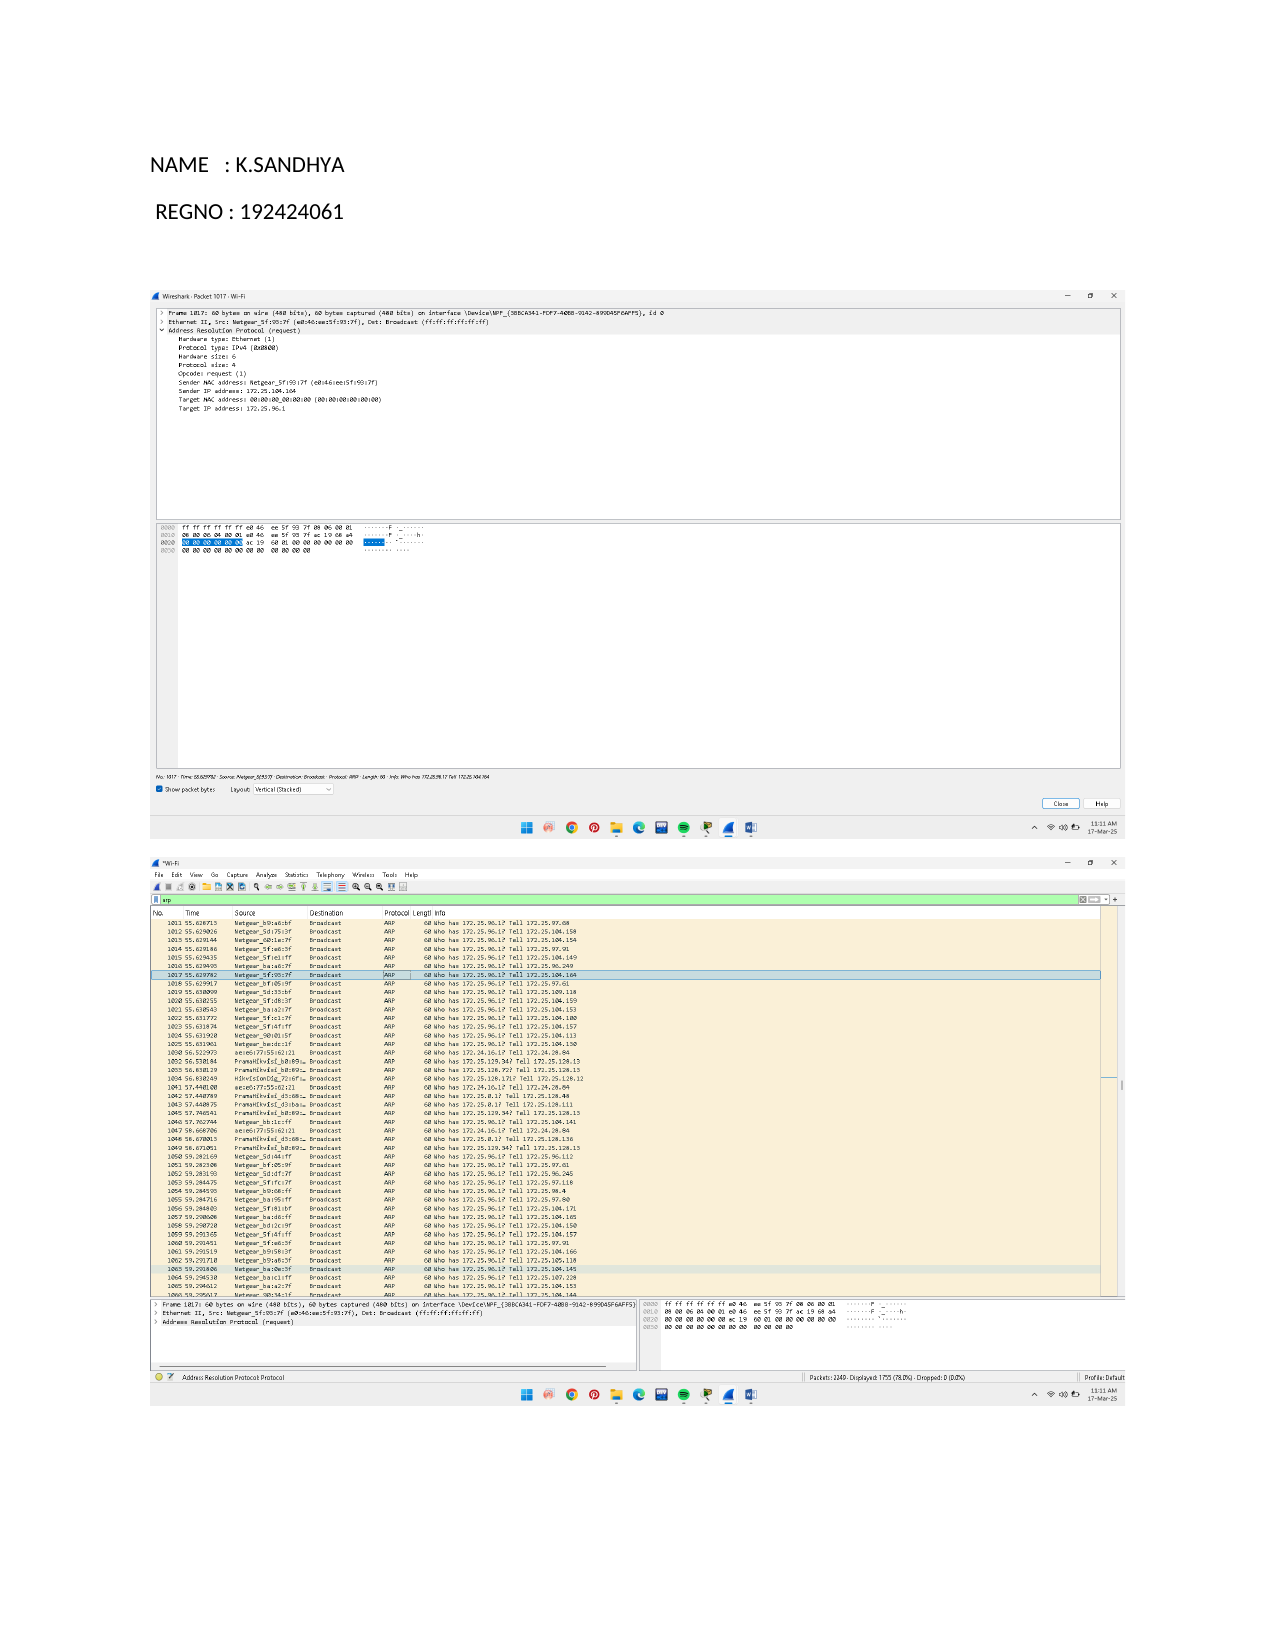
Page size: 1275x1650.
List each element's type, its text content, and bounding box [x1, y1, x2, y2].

picture [150, 290, 1125, 839]
text REGNO : 192424061 [150, 197, 1125, 225]
picture [150, 857, 1125, 1406]
text NAME : K.SANDHYA [150, 150, 1125, 178]
